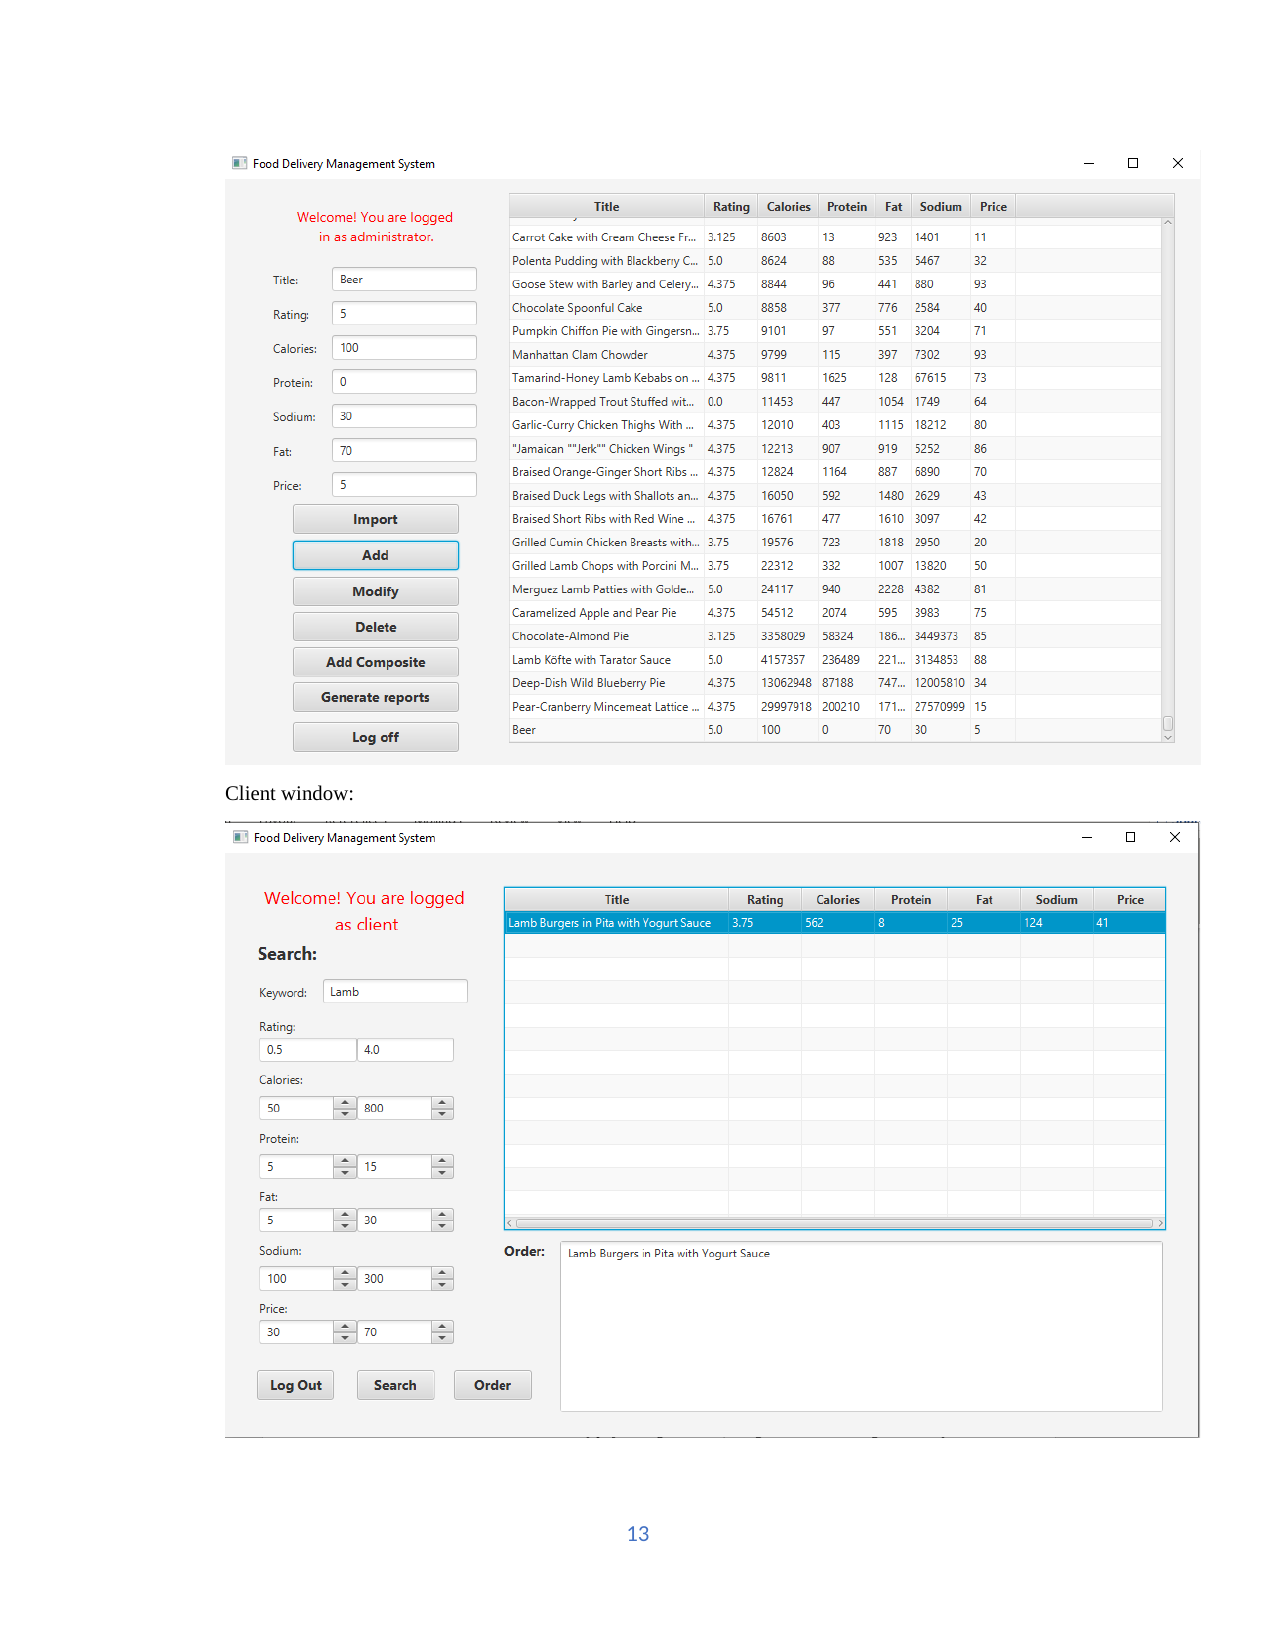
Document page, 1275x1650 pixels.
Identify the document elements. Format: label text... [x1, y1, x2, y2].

picture [225, 821, 1200, 1438]
picture [225, 150, 1200, 765]
text Client window: [225, 781, 1125, 805]
